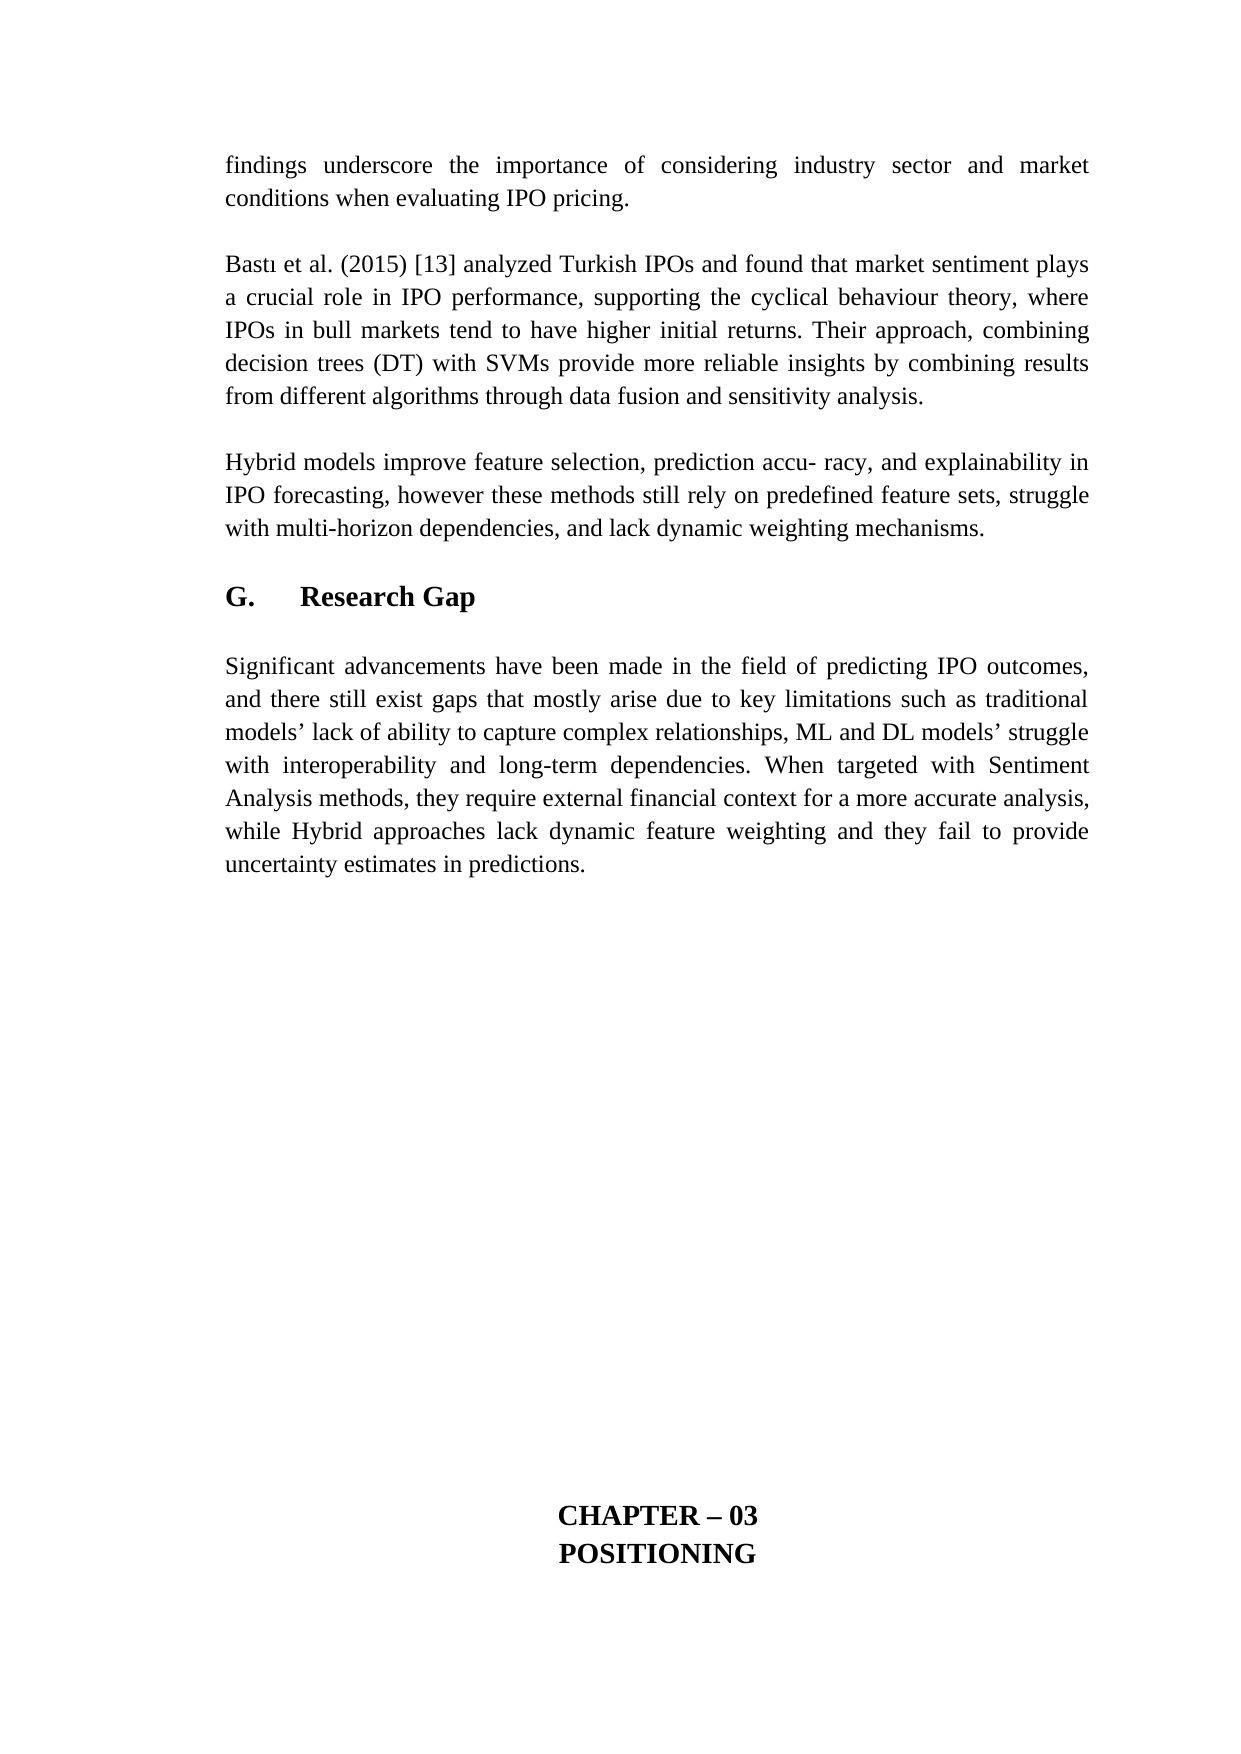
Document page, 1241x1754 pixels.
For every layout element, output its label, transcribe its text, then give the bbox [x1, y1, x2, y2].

text Bastı et al. (2015) [13] analyzed Turkish IPOs and found that market sentiment plays a crucial role in IPO performance, supporting the cyclical behaviour theory, where IPOs in bull markets tend to have higher initial returns. Their approach, combining decision trees (DT) with SVMs provide more reliable insights by combining results from different algorithms through data fusion and sensitivity analysis. [225, 249, 1090, 410]
text POSITIONING [225, 1536, 1090, 1570]
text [225, 150, 1090, 212]
text CHAPTER – 03 [225, 1498, 1090, 1531]
text Significant advancements have been made in the field of predicting IPO outcomes, and there still exist gaps that mostly arise due to key limitations such as traditional models’ lack of ability to capture complex relationships, ML and DL models’ struggle with interoperability and long-term dependencies. When targeted with Sentiment Analysis methods, they require external financial context for a more accurate analysis, while Hybrid approaches lack dynamic feature weighting and they fail to provide uncertainty estimates in predictions. [225, 651, 1090, 878]
text G. Research Gap [225, 579, 1090, 613]
text Hybrid models improve feature selection, prediction accu- racy, and explainability in IPO forecasting, however these methods still rely on predefined feature sets, struggle with multi-horizon dependencies, and lack dynamic weighting mechanisms. [225, 447, 1090, 542]
